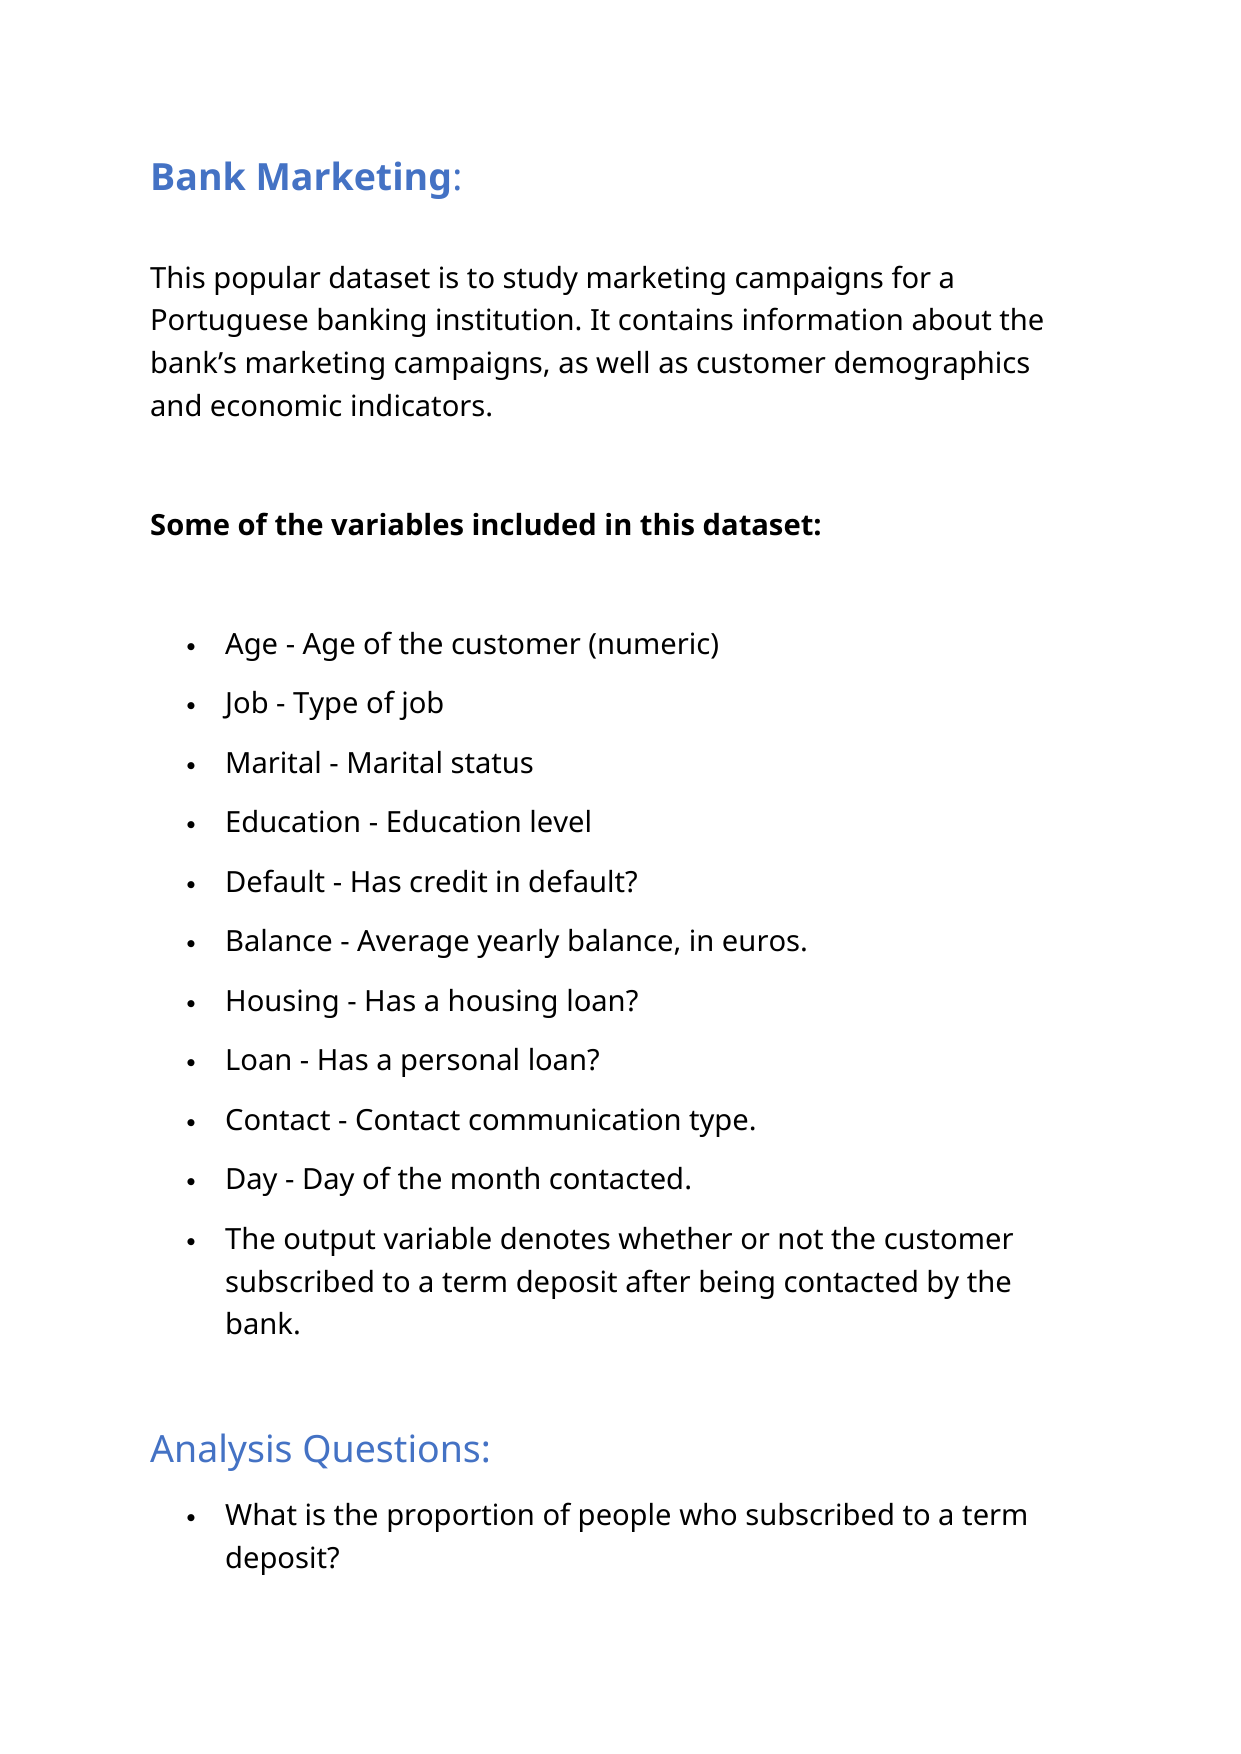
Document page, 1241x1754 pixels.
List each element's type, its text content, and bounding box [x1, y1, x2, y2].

list Marital - Marital status [187, 742, 1090, 782]
text Bank Marketing: [150, 150, 1090, 201]
list Age - Age of the customer (numeric) [187, 623, 1090, 663]
text This popular dataset is to study marketing campaigns for a Portuguese banking institution. It contains information about the bank’s marketing campaigns, as well as customer demographics and economic indicators. [150, 257, 1090, 425]
list Default - Has credit in default? [187, 861, 1090, 901]
list The output variable denotes whether or not the customer subscribed to a term deposit after being contacted by the bank. [187, 1218, 1090, 1343]
list Loan - Has a personal loan? [187, 1039, 1090, 1079]
list Housing - Has a housing loan? [187, 980, 1090, 1020]
list Contact - Contact communication type. [187, 1099, 1090, 1139]
list Job - Type of job [187, 683, 1090, 722]
list Education - Education level [187, 802, 1090, 841]
list Balance - Average yearly balance, in euros. [187, 921, 1090, 960]
list What is the proportion of people who subscribed to a term deposit? [187, 1494, 1090, 1577]
text Some of the variables included in this dataset: [150, 504, 1090, 544]
text Analysis Questions: [150, 1423, 1090, 1474]
list Day - Day of the month contacted. [187, 1158, 1090, 1198]
